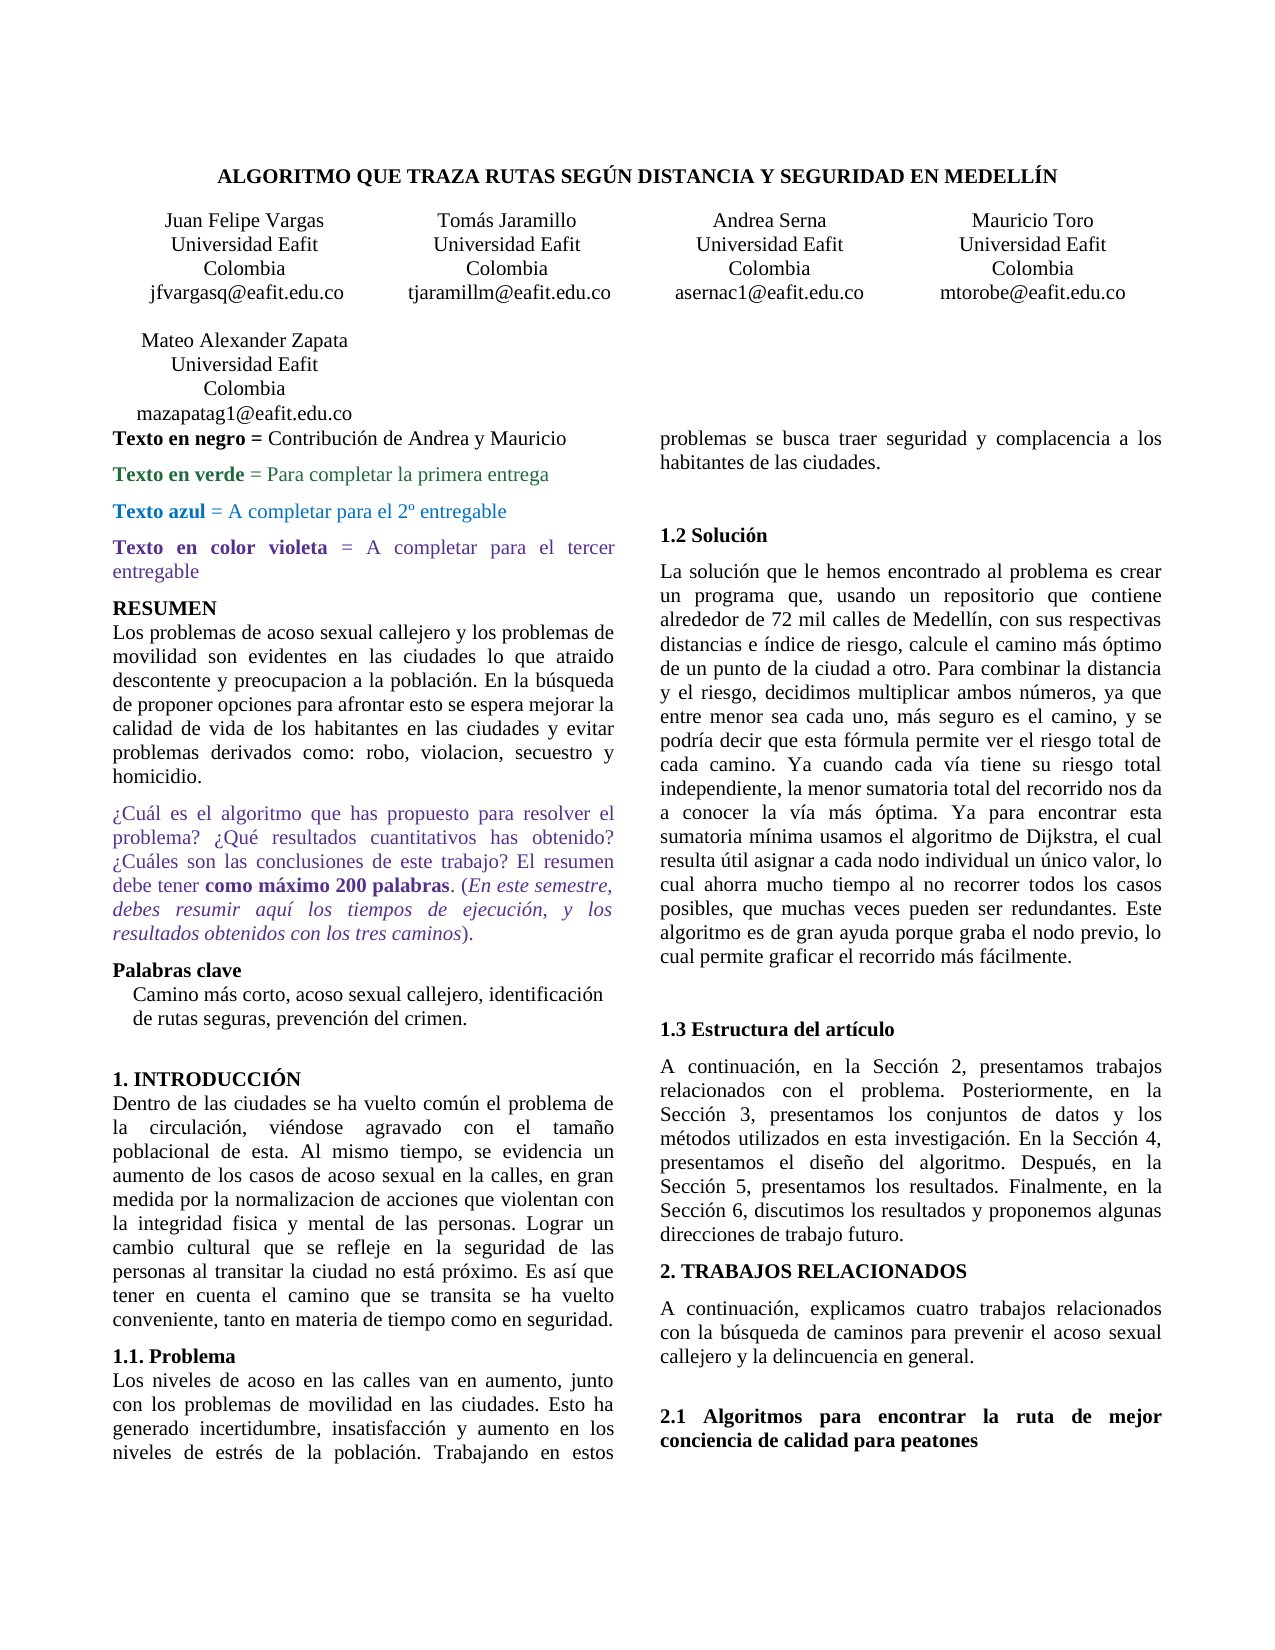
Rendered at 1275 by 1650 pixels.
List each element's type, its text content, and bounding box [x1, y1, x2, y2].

text 2. TRABAJOS RELACIONADOS [660, 1259, 1162, 1283]
table_header Mauricio Toro Universidad Eafit Colombia mtorobe@eafit.edu.co [901, 208, 1164, 424]
text ¿Cuál es el algoritmo que has propuesto para resolver el problema? ¿Qué resultados cuantitativos has obtenido? ¿Cuáles son las conclusiones de este trabajo? El resumen debe tener como máximo 200 palabras. (En este semestre, debes resumir aquí los tiempos de ejecución, y los resultados obtenidos con los tres caminos). [112, 801, 615, 945]
text A continuación, en la Sección 2, presentamos trabajos relacionados con el problema. Posteriormente, en la Sección 3, presentamos los conjuntos de datos y los métodos utilizados en esta investigación. En la Sección 4, presentamos el diseño del algoritmo. Después, en la Sección 5, presentamos los resultados. Finalmente, en la Sección 6, discutimos los resultados y proponemos algunas direcciones de trabajo futuro. [660, 1054, 1162, 1246]
table_header Camino más corto, acoso sexual callejero, identificación de rutas seguras, prevención del crimen. [121, 982, 637, 1030]
text Los niveles de acoso en las calles van en aumento, junto con los problemas de movilidad en las ciudades. Esto ha generado incertidumbre, insatisfacción y aumento en los niveles de estrés de la población. Trabajando en estos problemas se busca traer seguridad y complacencia a los habitantes de las ciudades. [112, 1368, 615, 1464]
subtitle Palabras clave [112, 958, 615, 982]
subtitle 1. INTRODUCCIÓN [112, 1066, 615, 1091]
text 2.1 Algoritmos para encontrar la ruta de mejor conciencia de calidad para peatones [660, 1404, 1162, 1452]
subtitle A continuación, explicamos cuatro trabajos relacionados con la búsqueda de caminos para prevenir el acoso sexual callejero y la delincuencia en general. [660, 1296, 1162, 1368]
text Texto en verde = Para completar la primera entrega [112, 462, 615, 486]
table_header Tomás Jaramillo Universidad Eafit Colombia tjaramillm@eafit.edu.co [376, 208, 638, 424]
table_header Juan Felipe Vargas Universidad Eafit Colombia jfvargasq@eafit.edu.co Mateo Alexander Zapata Universidad Eafit Colombia mazapatag1@eafit.edu.co [114, 208, 375, 424]
text Texto azul = A completar para el 2º entregable [112, 499, 615, 523]
text 1.3 Estructura del artículo [660, 1017, 1162, 1041]
text Texto en negro = Contribución de Andrea y Mauricio [112, 426, 615, 449]
table_header Andrea Serna Universidad Eafit Colombia asernac1@eafit.edu.co [639, 208, 900, 424]
text Texto en color violeta = A completar para el tercer entregable [112, 535, 615, 583]
text La solución que le hemos encontrado al problema es crear un programa que, usando un repositorio que contiene alrededor de 72 mil calles de Medellín, con sus respectivas distancias e índice de riesgo, calcule el camino más óptimo de un punto de la ciudad a otro. Para combinar la distancia y el riesgo, decidimos multiplicar ambos números, ya que entre menor sea cada uno, más seguro es el camino, y se podría decir que esta fórmula permite ver el riesgo total de cada camino. Ya cuando cada vía tiene su riesgo total independiente, la menor sumatoria total del recorrido nos da a conocer la vía más óptima. Ya para encontrar esta sumatoria mínima usamos el algoritmo de Dijkstra, el cual resulta útil asignar a cada nodo individual un único valor, lo cual ahorra mucho tiempo al no recorrer todos los casos posibles, que muchas veces pueden ser redundantes. Este algoritmo es de gran ayuda porque graba el nodo previo, lo cual permite graficar el recorrido más fácilmente. [660, 559, 1162, 968]
text ALGORITMO QUE TRAZA RUTAS SEGÚN DISTANCIA Y SEGURIDAD EN MEDELLÍN [112, 164, 1162, 188]
text Los problemas de acoso sexual callejero y los problemas de movilidad son evidentes en las ciudades lo que atraido descontente y preocupacion a la población. En la búsqueda de proponer opciones para afrontar esto se espera mejorar la calidad de vida de los habitantes en las ciudades y evitar problemas derivados como: robo, violacion, secuestro y homicidio. [112, 620, 615, 788]
text Los niveles de acoso en las calles van en aumento, junto con los problemas de movilidad en las ciudades. Esto ha generado incertidumbre, insatisfacción y aumento en los niveles de estrés de la población. Trabajando en estos problemas se busca traer seguridad y complacencia a los habitantes de las ciudades. [660, 426, 1162, 474]
subtitle 1.1. Problema [112, 1344, 615, 1368]
subtitle RESUMEN [112, 596, 615, 620]
text Dentro de las ciudades se ha vuelto común el problema de la circulación, viéndose agravado con el tamaño poblacional de esta. Al mismo tiempo, se evidencia un aumento de los casos de acoso sexual en la calles, en gran medida por la normalizacion de acciones que violentan con la integridad fisica y mental de las personas. Lograr un cambio cultural que se refleje en la seguridad de las personas al transitar la ciudad no está próximo. Es así que tener en cuenta el camino que se transita se ha vuelto conveniente, tanto en materia de tiempo como en seguridad. [112, 1091, 615, 1331]
text 1.2 Solución [660, 523, 1162, 547]
